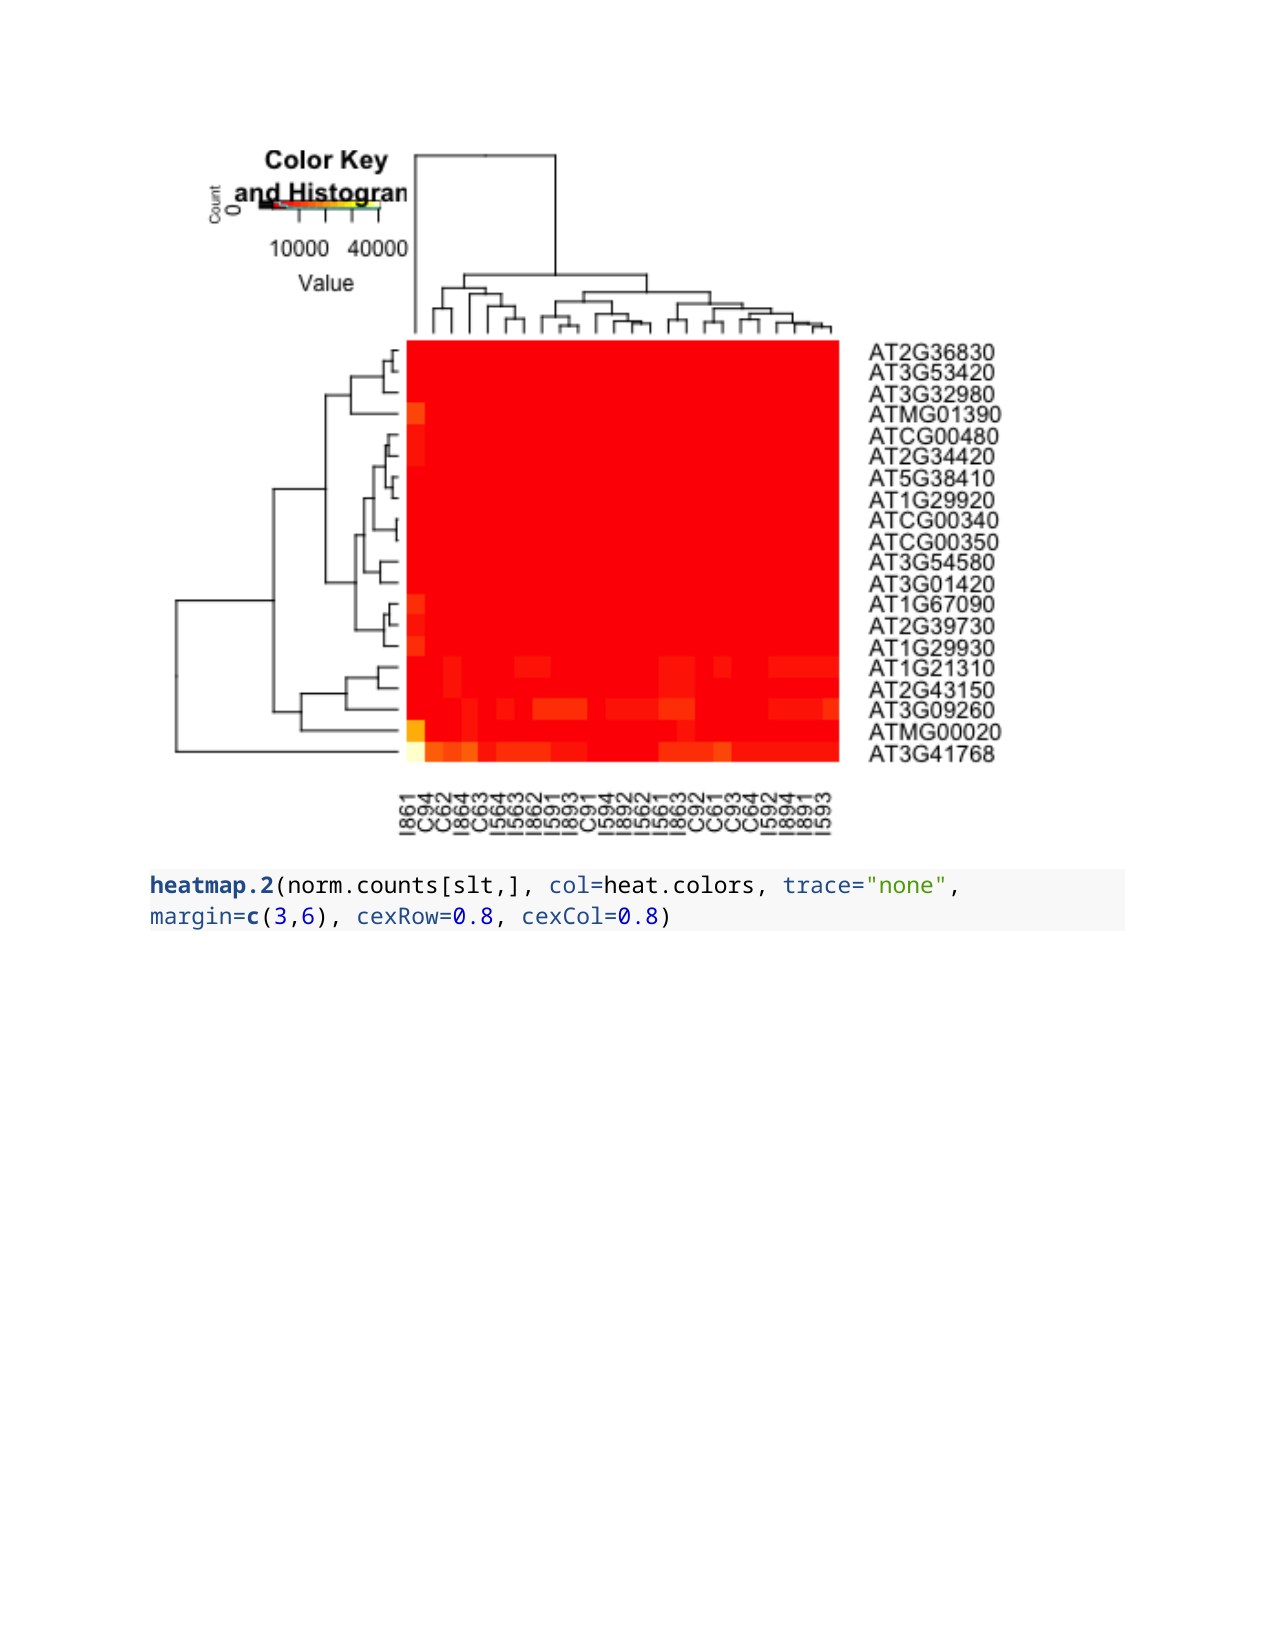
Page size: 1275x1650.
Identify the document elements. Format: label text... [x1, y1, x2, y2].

picture [168, 150, 1044, 850]
text heatmap.2(norm.counts[slt,], col=heat.colors, trace="none", margin=c(3,6), cexRow=0.8, cexCol=0.8) [672, 869, 1125, 931]
